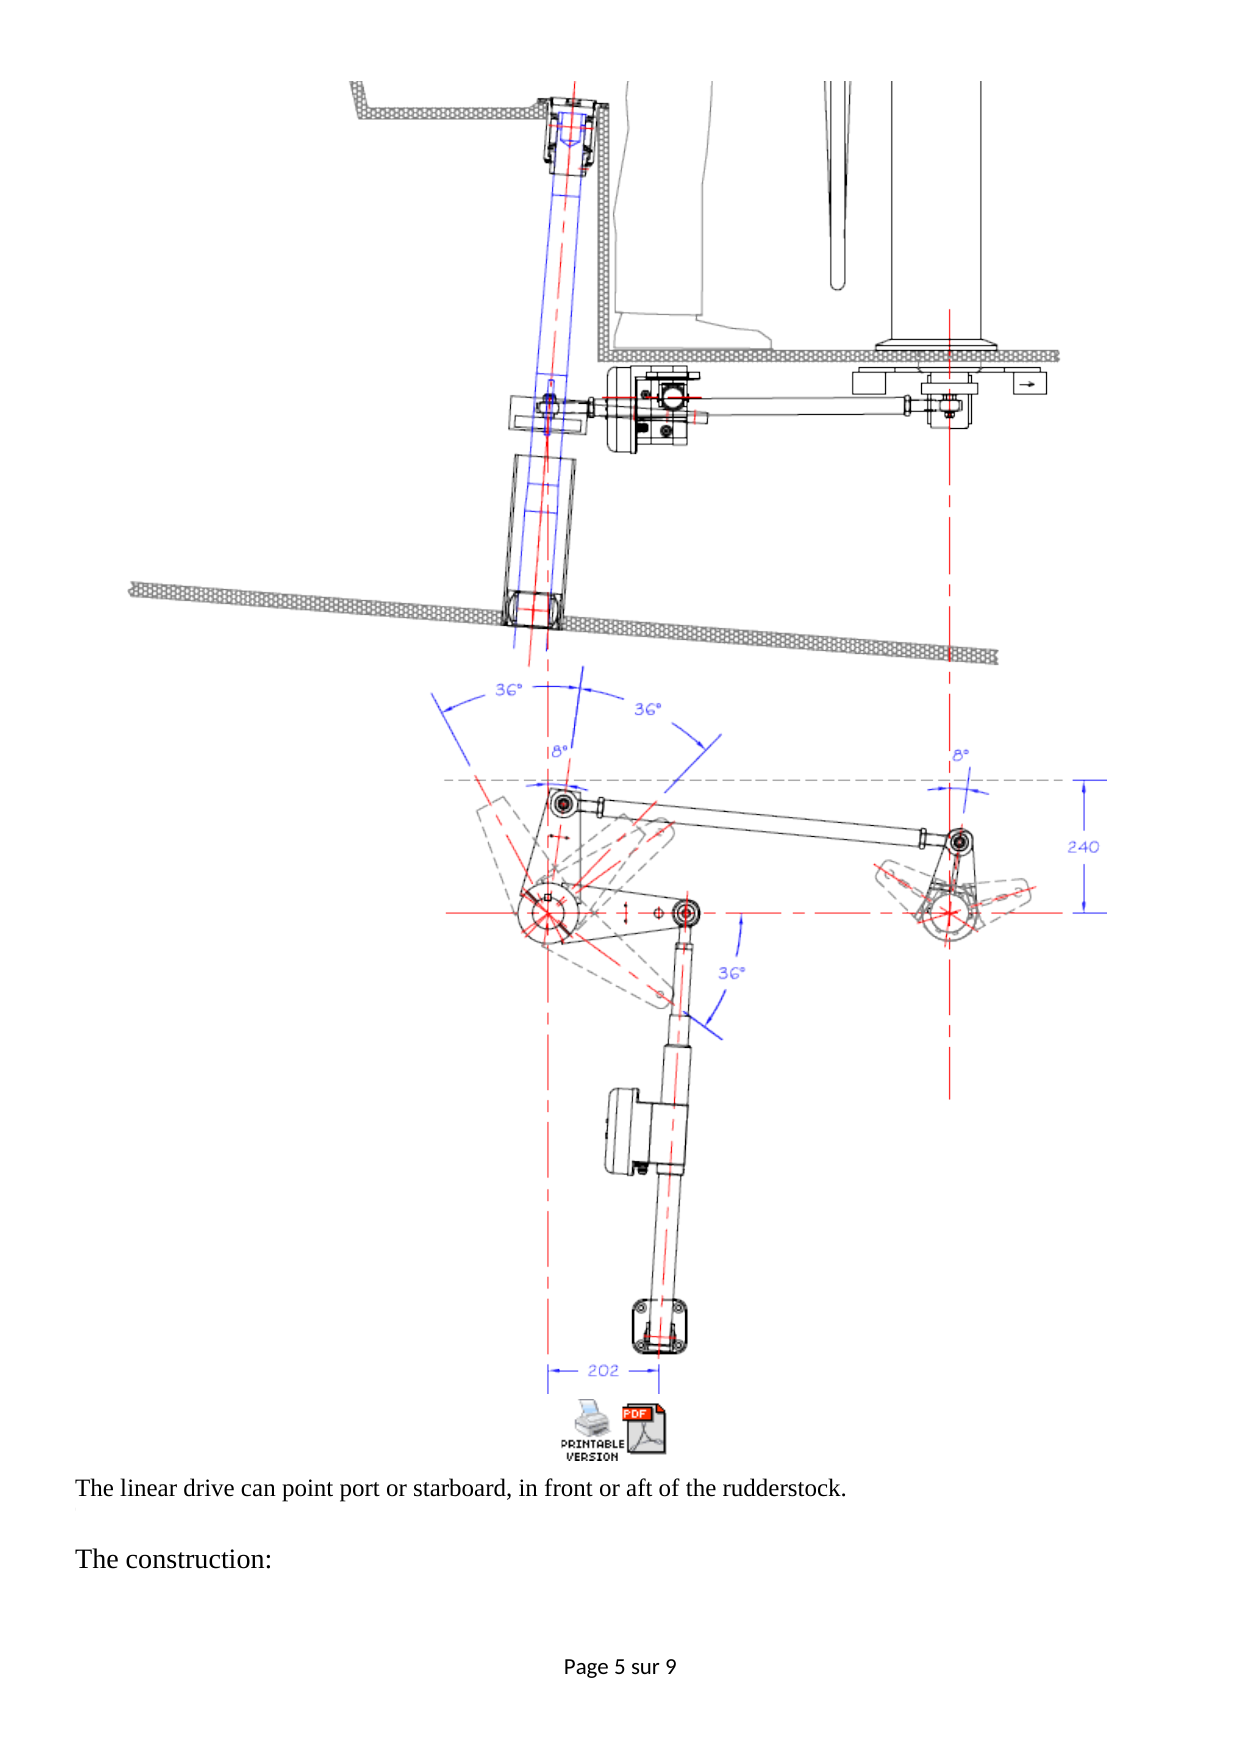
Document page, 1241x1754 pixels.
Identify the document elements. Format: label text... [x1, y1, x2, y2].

table_header The construction: [69, 1536, 1159, 1581]
picture [127, 81, 1107, 1394]
table_header The linear drive can point port or starboard, in front or aft of the rudderstock. [69, 1466, 1159, 1508]
picture [561, 1399, 667, 1461]
table_header [69, 75, 1159, 1466]
